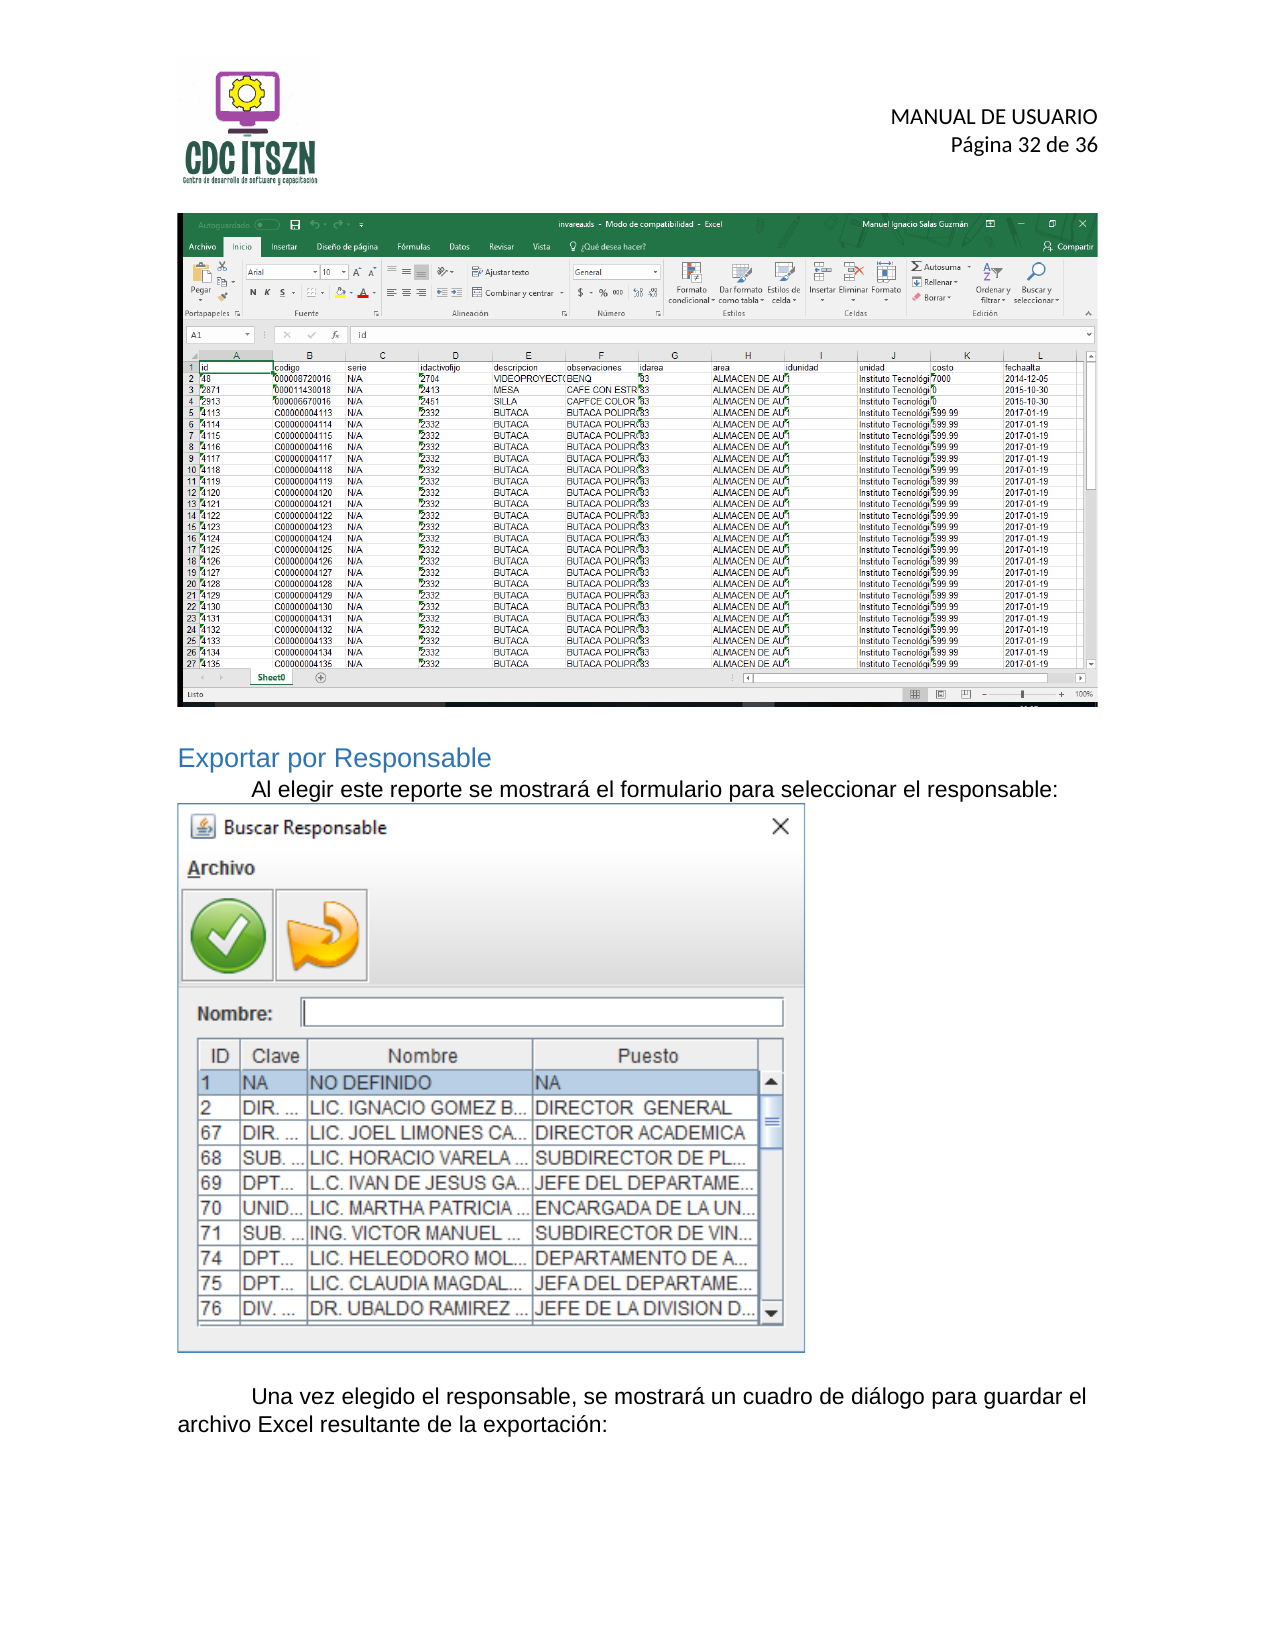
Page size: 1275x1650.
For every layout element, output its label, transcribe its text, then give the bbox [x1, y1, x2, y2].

picture [177, 56, 320, 189]
text Al elegir este reporte se mostrará el formulario para seleccionar el responsable: [177, 776, 1098, 802]
text Una vez elegido el responsable, se mostrará un cuadro de diálogo para guardar el archivo Excel resultante de la exportación: [177, 1383, 1098, 1438]
picture [177, 213, 1098, 707]
subtitle Exportar por Responsable [177, 742, 1098, 773]
picture [177, 803, 806, 1353]
